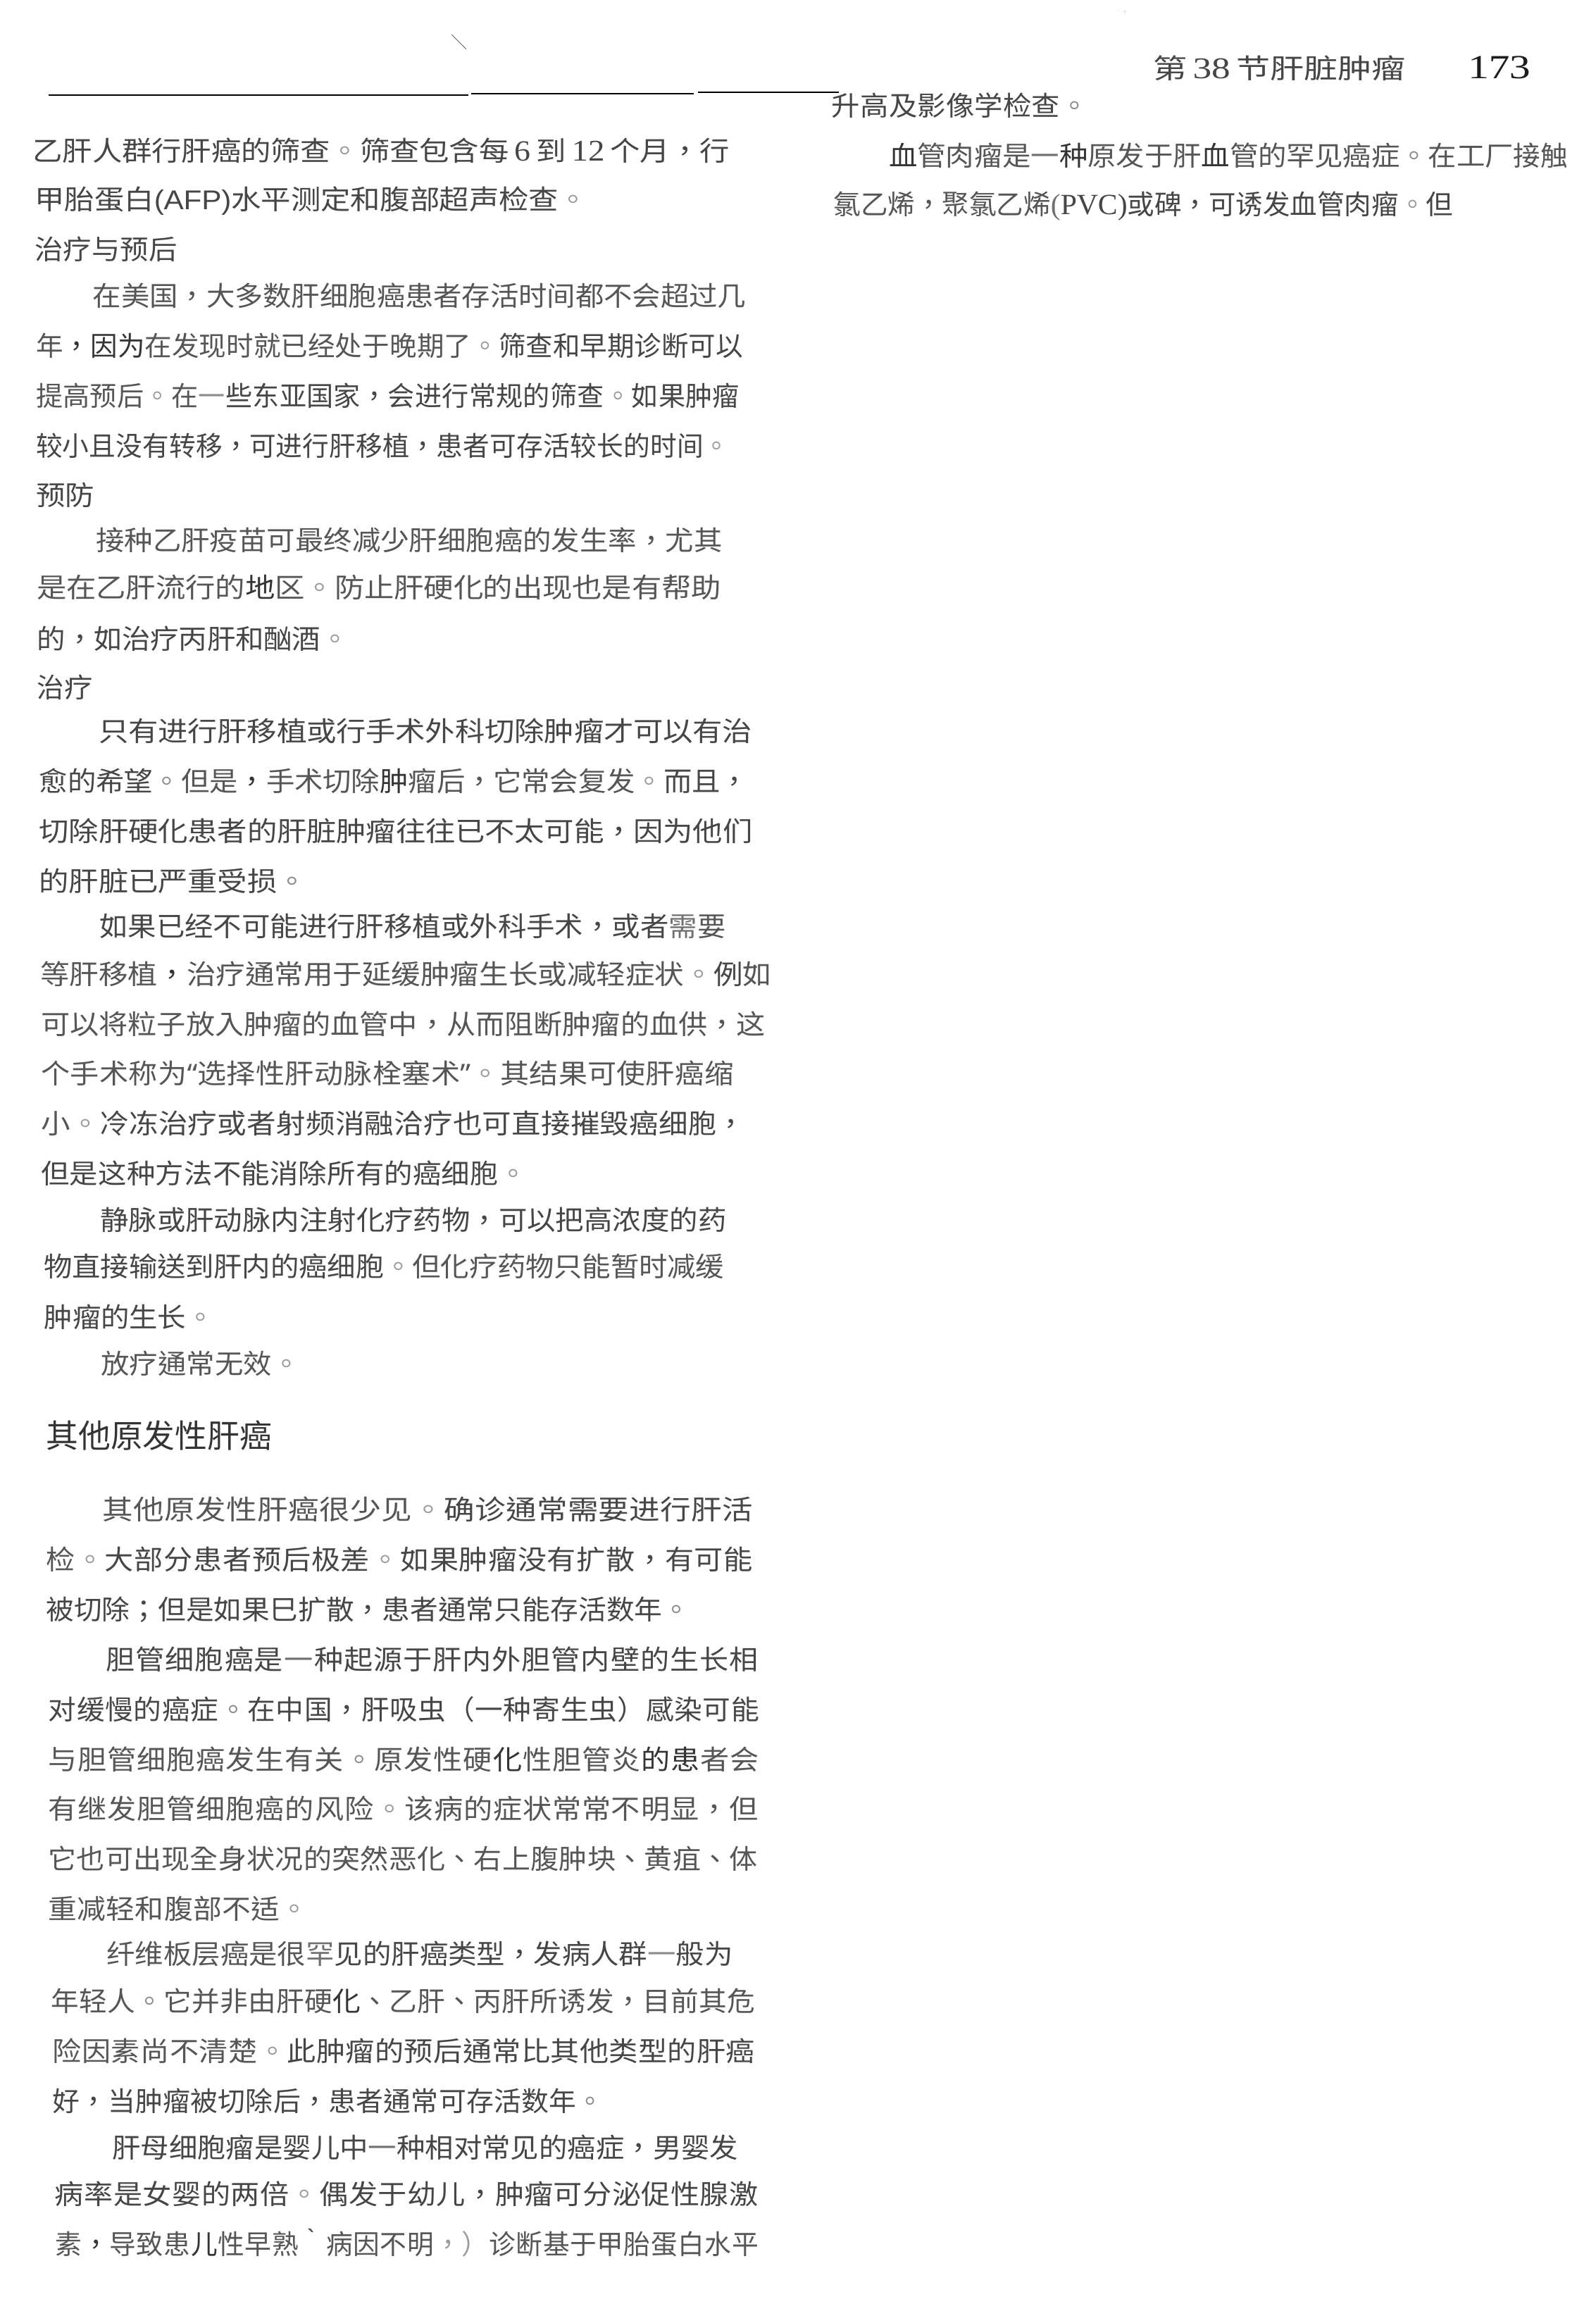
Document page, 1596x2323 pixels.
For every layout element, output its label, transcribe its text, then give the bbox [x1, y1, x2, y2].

text 在美国，大多数肝细胞癌患者存活时间都不会超过几年，因为在发现时就已经处于晚期了。筛查和早期诊断可以提高预后。在一些东亚国家，会进行常规的筛查。如果肿瘤较小且没有转移，可进行肝移植，患者可存活较长的时间。预防 [36, 277, 753, 513]
text 治疗与预后 [35, 230, 773, 268]
text 肝母细胞瘤是婴儿中一种相对常见的癌症，男婴发 [112, 2132, 773, 2164]
text 病率是女婴的两倍。偶发于幼儿，肿瘤可分泌促性腺激素，导致患儿性早熟｀病因不明，）诊断基于甲胎蛋白水平升高及影像学检查。 [54, 2175, 759, 2262]
text 是在乙肝流行的地区。防止肝硬化的出现也是有帮助的，如治疗丙肝和酗酒。 [37, 568, 746, 657]
text 治疗 [37, 672, 773, 704]
text 乙肝人群行肝癌的筛查。筛查包含每6到12个月，行甲胎蛋白(AFP)水平测定和腹部超声检查。 [33, 132, 746, 217]
text 胆管细胞癌是一种起源于肝内外胆管内壁的生长相对缓慢的癌症。在中国，肝吸虫（一种寄生虫）感染可能与胆管细胞癌发生有关。原发性硬化性胆管炎的患者会有继发胆管细胞癌的风险。该病的症状常常不明显，但它也可出现全身状况的突然恶化、右上腹肿块、黄疽、体重减轻和腹部不适。 [48, 1640, 759, 1927]
text 血管肉瘤是一种原发于肝血管的罕见癌症。在工厂接触氯乙烯，聚氯乙烯(PVC)或碑，可诱发血管肉瘤。但 [833, 137, 1583, 223]
text 年轻人。它并非由肝硬化、乙肝、丙肝所诱发，目前其危险因素尚不清楚。此肿瘤的预后通常比其他类型的肝癌好，当肿瘤被切除后，患者通常可存活数年。 [51, 1982, 756, 2119]
text 如果已经不可能进行肝移植或外科手术，或者需要 [99, 911, 773, 942]
text 物直接输送到肝内的癌细胞。但化疗药物只能暂时减缓肿瘤的生长。 [44, 1247, 751, 1335]
text 等肝移植，治疗通常用于延缓肿瘤生长或减轻症状。例如可以将粒子放入肿瘤的血管中，从而阻断肿瘤的血供，这个手术称为“选择性肝动脉栓塞术”。其结果可使肝癌缩小。冷冻治疗或者射频消融洽疗也可直接摧毁癌细胞，但是这种方法不能消除所有的癌细胞。 [40, 955, 773, 1192]
text 纤维板层癌是很罕见的肝癌类型，发病人群一般为 [106, 1940, 773, 1970]
text 只有进行肝移植或行手术外科切除肿瘤才可以有治愈的希望。但是，手术切除肿瘤后，它常会复发。而且，切除肝硬化患者的肝脏肿瘤往往已不太可能，因为他们的肝脏已严重受损。 [39, 712, 767, 899]
text 其他原发性肝癌很少见。确诊通常需要进行肝活检。大部分患者预后极差。如果肿瘤没有扩散，有可能被切除；但是如果巳扩散，患者通常只能存活数年。 [46, 1491, 753, 1628]
text 静脉或肝动脉内注射化疗药物，可以把高浓度的药 [100, 1204, 773, 1236]
text 病率是女婴的两倍。偶发于幼儿，肿瘤可分泌促性腺激素，导致患儿性早熟｀病因不明，）诊断基于甲胎蛋白水平升高及影像学检查。 [831, 87, 1581, 124]
text 接种乙肝疫苗可最终减少肝细胞癌的发生率，尤其 [96, 526, 773, 556]
text 放疗通常无效。 [101, 1350, 773, 1380]
text 其他原发性肝癌 [46, 1413, 773, 1457]
text 第38节肝脏肿瘤 173 [1153, 47, 1596, 87]
